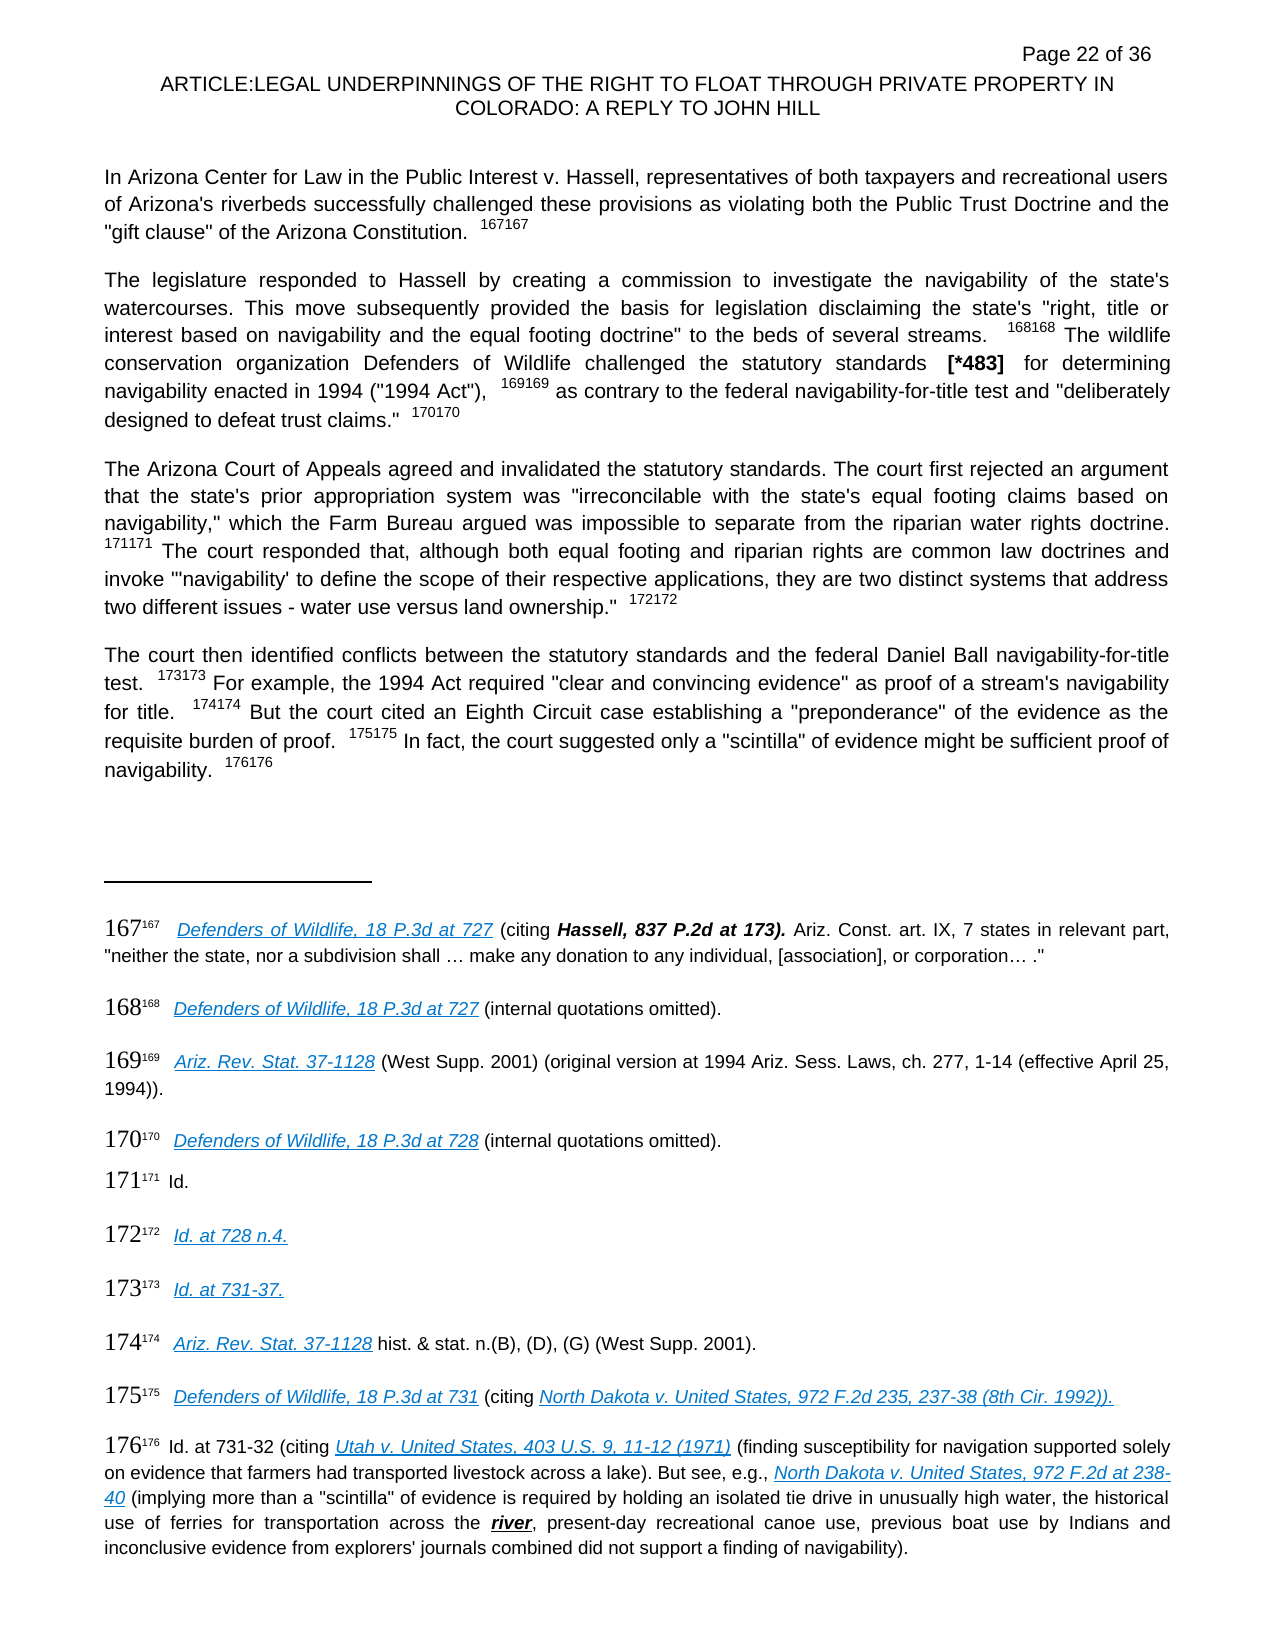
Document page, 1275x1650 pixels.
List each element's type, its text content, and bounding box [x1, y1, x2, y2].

text In Arizona Center for Law in the Public Interest v. Hassell, representatives of both taxpayers and recreational users of Arizona's riverbeds successfully challenged these provisions as violating both the Public Trust Doctrine and the "gift clause" of the Arizona Constitution. 167 [104, 161, 1171, 244]
text The court then identified conflicts between the statutory standards and the federal Daniel Ball navigability-for-title test. 173 For example, the 1994 Act required "clear and convincing evidence" as proof of a stream's navigability for title. 174 But the court cited an Eighth Circuit case establishing a "preponderance" of the evidence as the requisite burden of proof. 175 In fact, the court suggested only a "scintilla" of evidence might be sufficient proof of navigability. 176 [104, 640, 1171, 782]
text The Arizona Court of Appeals agreed and invalidated the statutory standards. The court first rejected an argument that the state's prior appropriation system was "irreconcilable with the state's equal footing claims based on navigability," which the Farm Bureau argued was impossible to separate from the riparian water rights doctrine. 171 The court responded that, although both equal footing and riparian rights are common law doctrines and invoke "'navigability' to define the scope of their respective applications, they are two distinct systems that address two different issues - water use versus land ownership." 172 [104, 453, 1171, 619]
text The legislature responded to Hassell by creating a commission to investigate the navigability of the state's watercourses. This move subsequently provided the basis for legislation disclaiming the state's "right, title or interest based on navigability and the equal footing doctrine" to the beds of several streams. 168 The wildlife conservation organization Defenders of Wildlife challenged the statutory standards [*483] for determining navigability enacted in 1994 ("1994 Act"), 169 as contrary to the federal navigability-for-title test and "deliberately designed to defeat trust claims." 170 [104, 265, 1171, 433]
